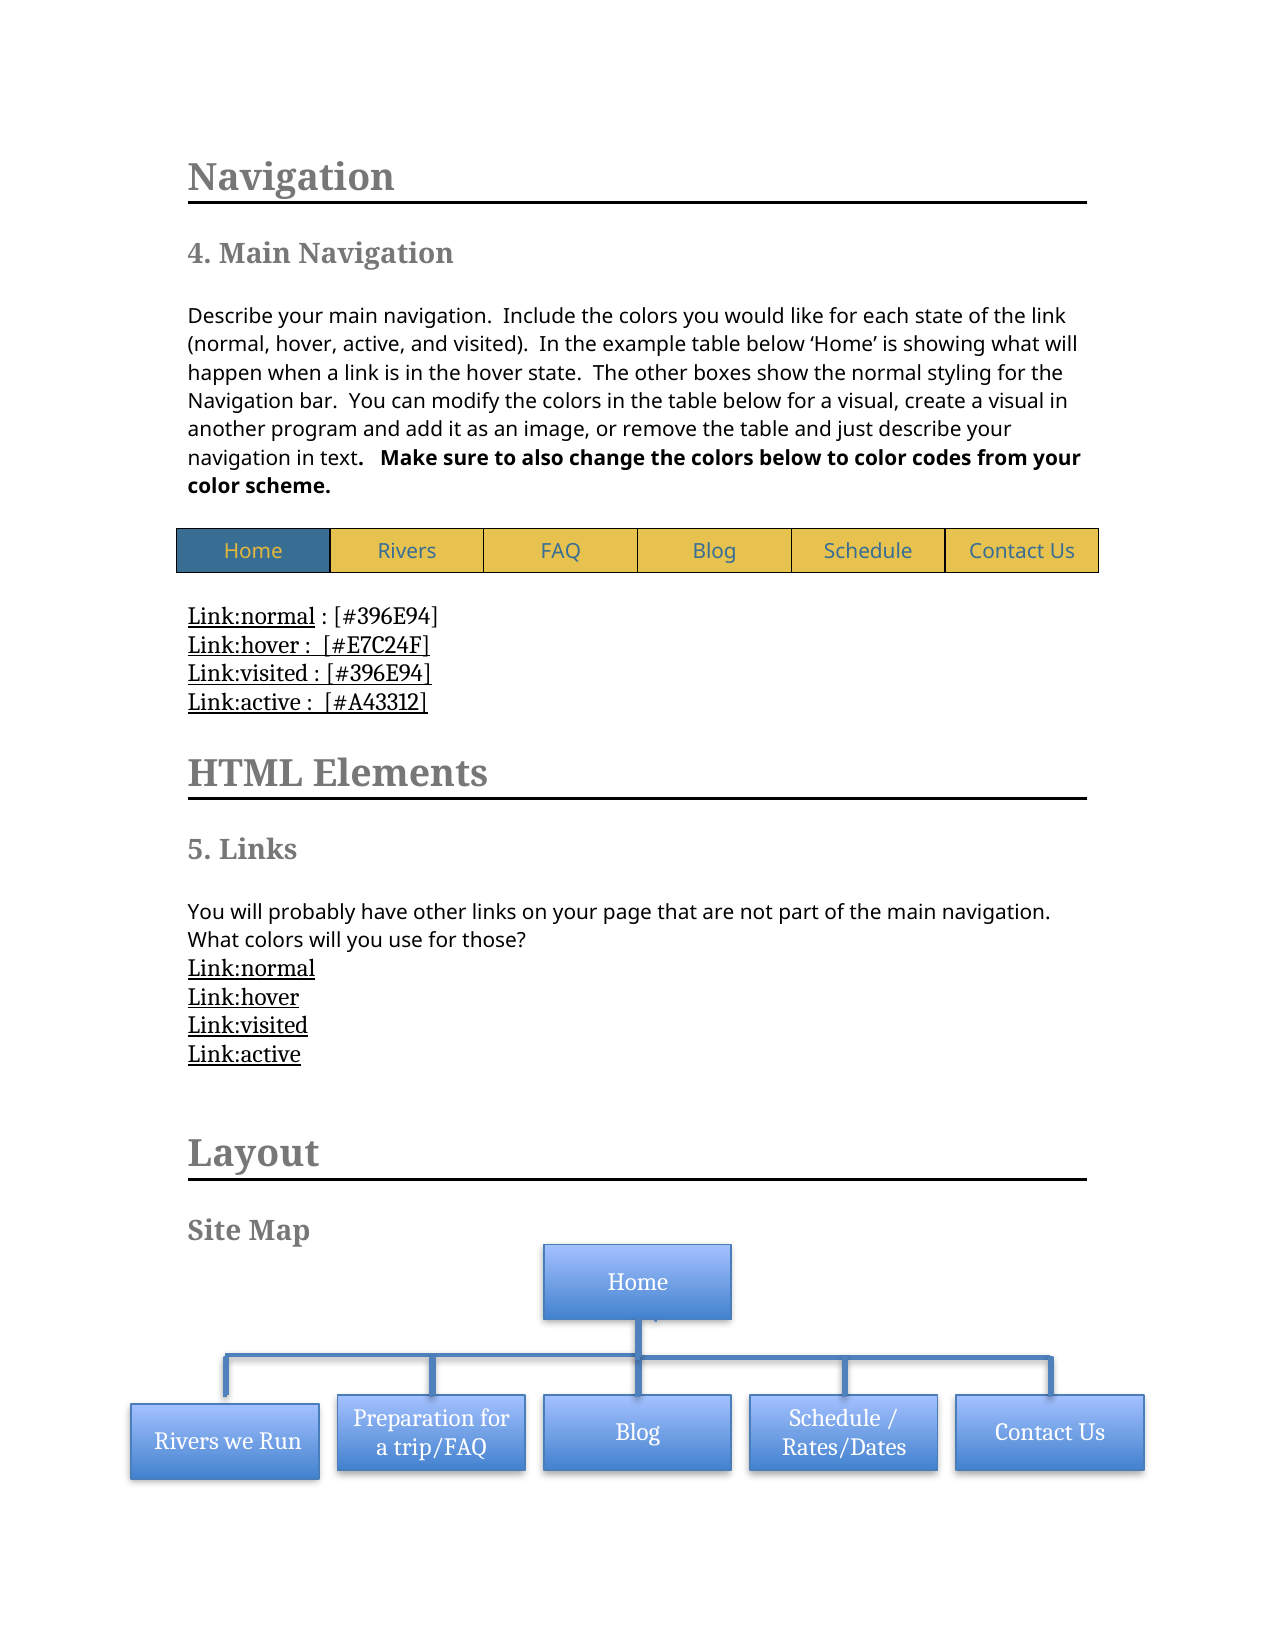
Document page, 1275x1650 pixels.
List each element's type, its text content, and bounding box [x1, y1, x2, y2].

table_header Contact Us [946, 529, 1098, 572]
text Link:active : [#A43312] [187, 688, 1087, 717]
text Link:normal : [#396E94] [187, 602, 1087, 631]
table_header Home [177, 529, 329, 572]
table_header Schedule [792, 529, 944, 572]
text Describe your main navigation. Include the colors you would like for each state of the link (normal, hover, active, and visited). In the example table below ‘Home’ is showing what will happen when a link is in the hover state. The other boxes show the normal styling for the Navigation bar. You can modify the colors in the table below for a visual, create a visual in another program and add it as an image, or remove the table and just describe your navigation in text. Make sure to also change the colors below to color codes from your color scheme. [187, 301, 1087, 500]
table_header FAQ [484, 529, 637, 572]
subtitle Layout [187, 1127, 1087, 1181]
text Link:hover [187, 982, 1087, 1011]
subtitle HTML Elements [187, 746, 1087, 800]
subtitle 5. Links [187, 829, 1087, 868]
table_header Rivers [331, 529, 483, 572]
text You will probably have other links on your page that are not part of the main navigation. What colors will you use for those? [187, 897, 1087, 954]
subtitle Site Map [187, 1210, 1087, 1248]
table_header Blog [638, 529, 791, 572]
text Link:visited : [#396E94] [187, 659, 1087, 688]
text Link:hover : [#E7C24F] [187, 631, 1087, 659]
text Link:normal [187, 954, 1087, 982]
text Link:visited [187, 1011, 1087, 1040]
text Link:active [187, 1040, 1087, 1097]
subtitle 4. Main Navigation [187, 233, 1087, 272]
subtitle Navigation [187, 150, 1087, 204]
